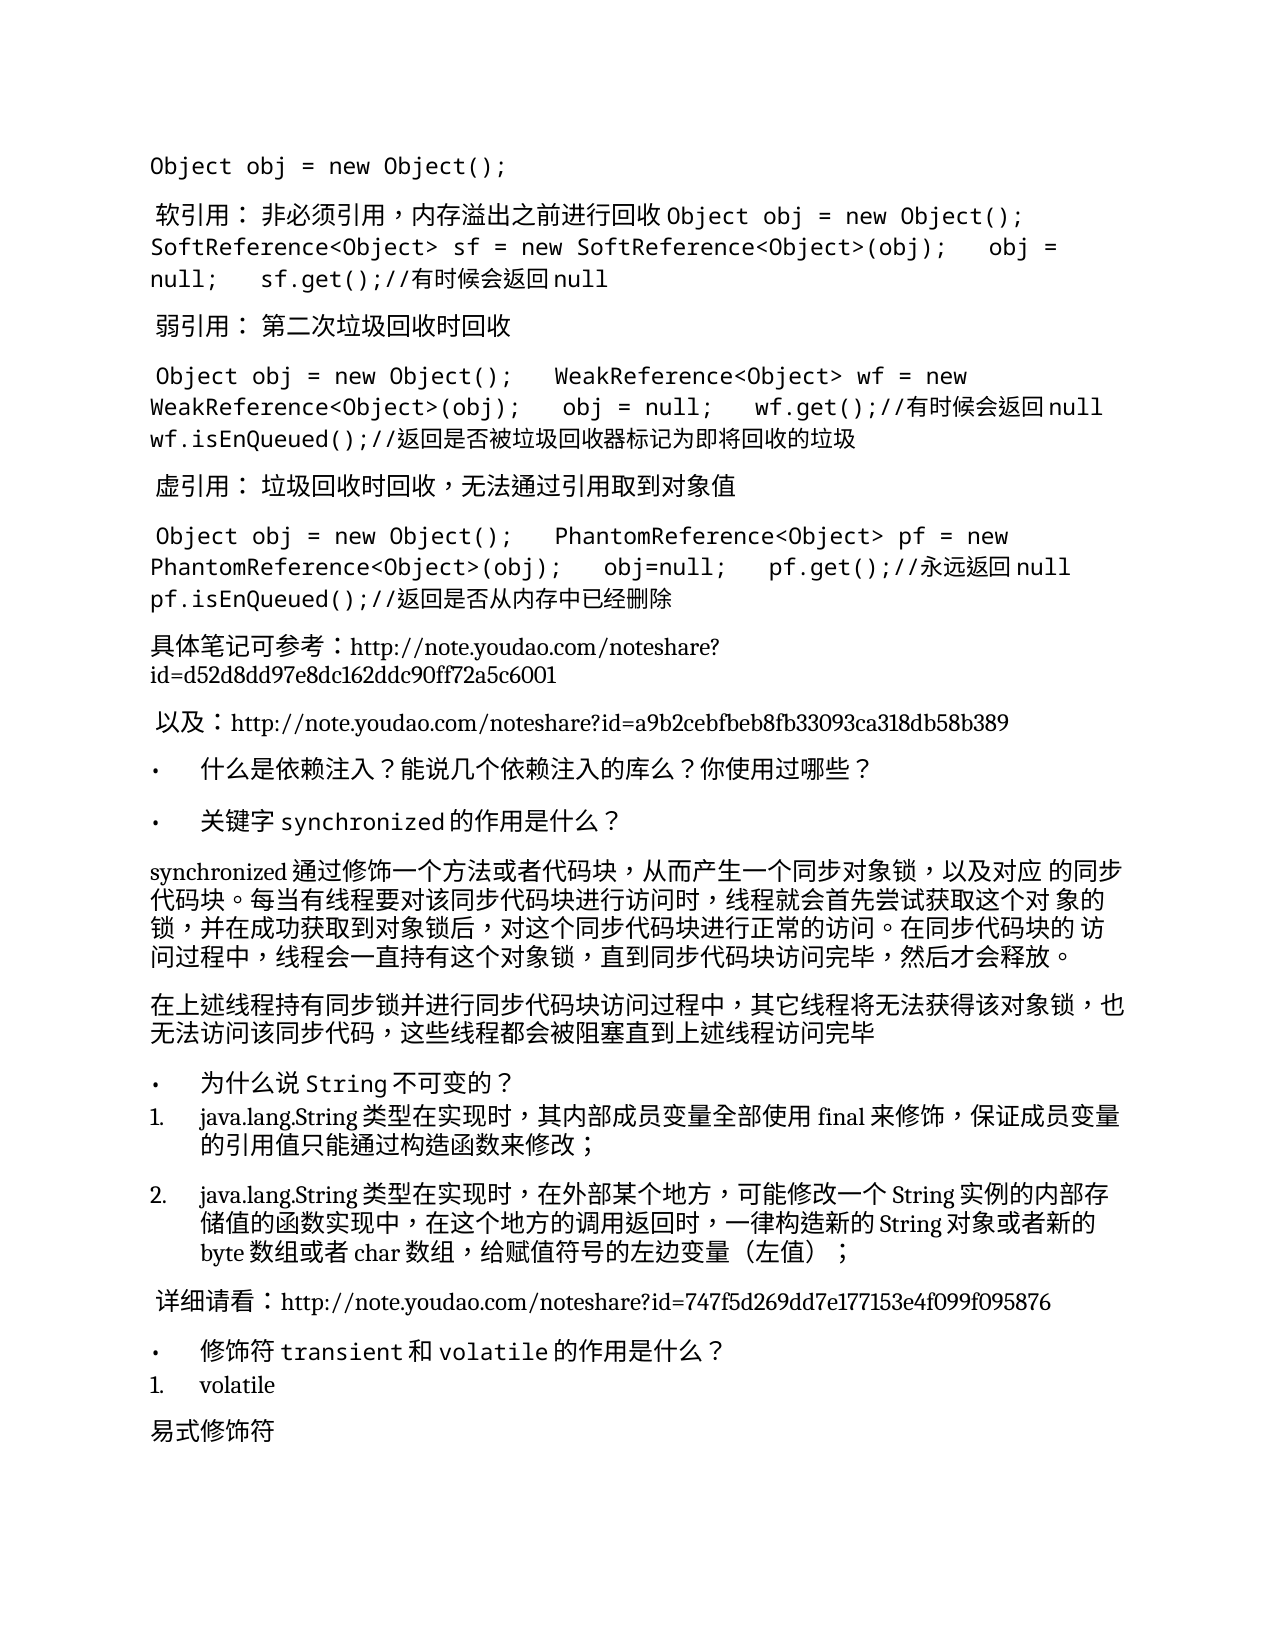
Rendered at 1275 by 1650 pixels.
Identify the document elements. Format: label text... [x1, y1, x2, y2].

text Object obj = new Object(); [150, 150, 1125, 181]
text 弱引用： 第二次垃圾回收时回收 [150, 312, 1125, 341]
text Object obj = new Object(); PhantomReference<Object> pf = new PhantomReference<Object>(obj); obj=null; pf.get();//永远返回null pf.isEnQueued();//返回是否从内存中已经删除 [150, 520, 1125, 614]
list 为什么说String不可变的？ [150, 1068, 1125, 1099]
text 易式修饰符 [150, 1418, 1125, 1447]
text Object obj = new Object(); WeakReference<Object> wf = new WeakReference<Object>(obj); obj = null; wf.get();//有时候会返回null wf.isEnQueued();//返回是否被垃圾回收器标记为即将回收的垃圾 [150, 360, 1125, 454]
text synchronized通过修饰一个方法或者代码块，从而产生一个同步对象锁，以及对应 的同步代码块。每当有线程要对该同步代码块进行访问时，线程就会首先尝试获取这个对 象的锁，并在成功获取到对象锁后，对这个同步代码块进行正常的访问。在同步代码块的 访问过程中，线程会一直持有这个对象锁，直到同步代码块访问完毕，然后才会释放。 [150, 858, 1125, 973]
text 虚引用： 垃圾回收时回收，无法通过引用取到对象值 [150, 472, 1125, 501]
list java.lang.String类型在实现时，其内部成员变量全部使用final来修饰，保证成员变量的引用值只能通过构造函数来修改； [150, 1103, 1125, 1160]
text 以及：http://note.youdao.com/noteshare?id=a9b2cebfbeb8fb33093ca318db58b389 [150, 709, 1125, 737]
text 在上述线程持有同步锁并进行同步代码块访问过程中，其它线程将无法获得该对象锁，也 无法访问该同步代码，这些线程都会被阻塞直到上述线程访问完毕 [150, 992, 1125, 1049]
text 软引用： 非必须引用，内存溢出之前进行回收 Object obj = new Object(); SoftReference<Object> sf = new SoftReference<Object>(obj); obj = null; sf.get();//有时候会返回null [150, 200, 1125, 294]
text 详细请看：http://note.youdao.com/noteshare?id=747f5d269dd7e177153e4f099f095876 [150, 1288, 1125, 1317]
list volatile [150, 1371, 1125, 1399]
text 具体笔记可参考：http://note.youdao.com/noteshare?id=d52d8dd97e8dc162ddc90ff72a5c6001 [150, 632, 1125, 690]
list 关键字synchronized的作用是什么？ [150, 806, 1125, 837]
list 什么是依赖注入？能说几个依赖注入的库么？你使用过哪些？ [150, 756, 1125, 785]
list 修饰符transient和volatile的作用是什么？ [150, 1336, 1125, 1367]
list java.lang.String类型在实现时，在外部某个地方，可能修改一个String实例的内部存储值的函数实现中，在这个地方的调用返回时，一律构造新的String对象或者新的byte数组或者char数组，给赋值符号的左边变量（左值）； [150, 1181, 1125, 1267]
